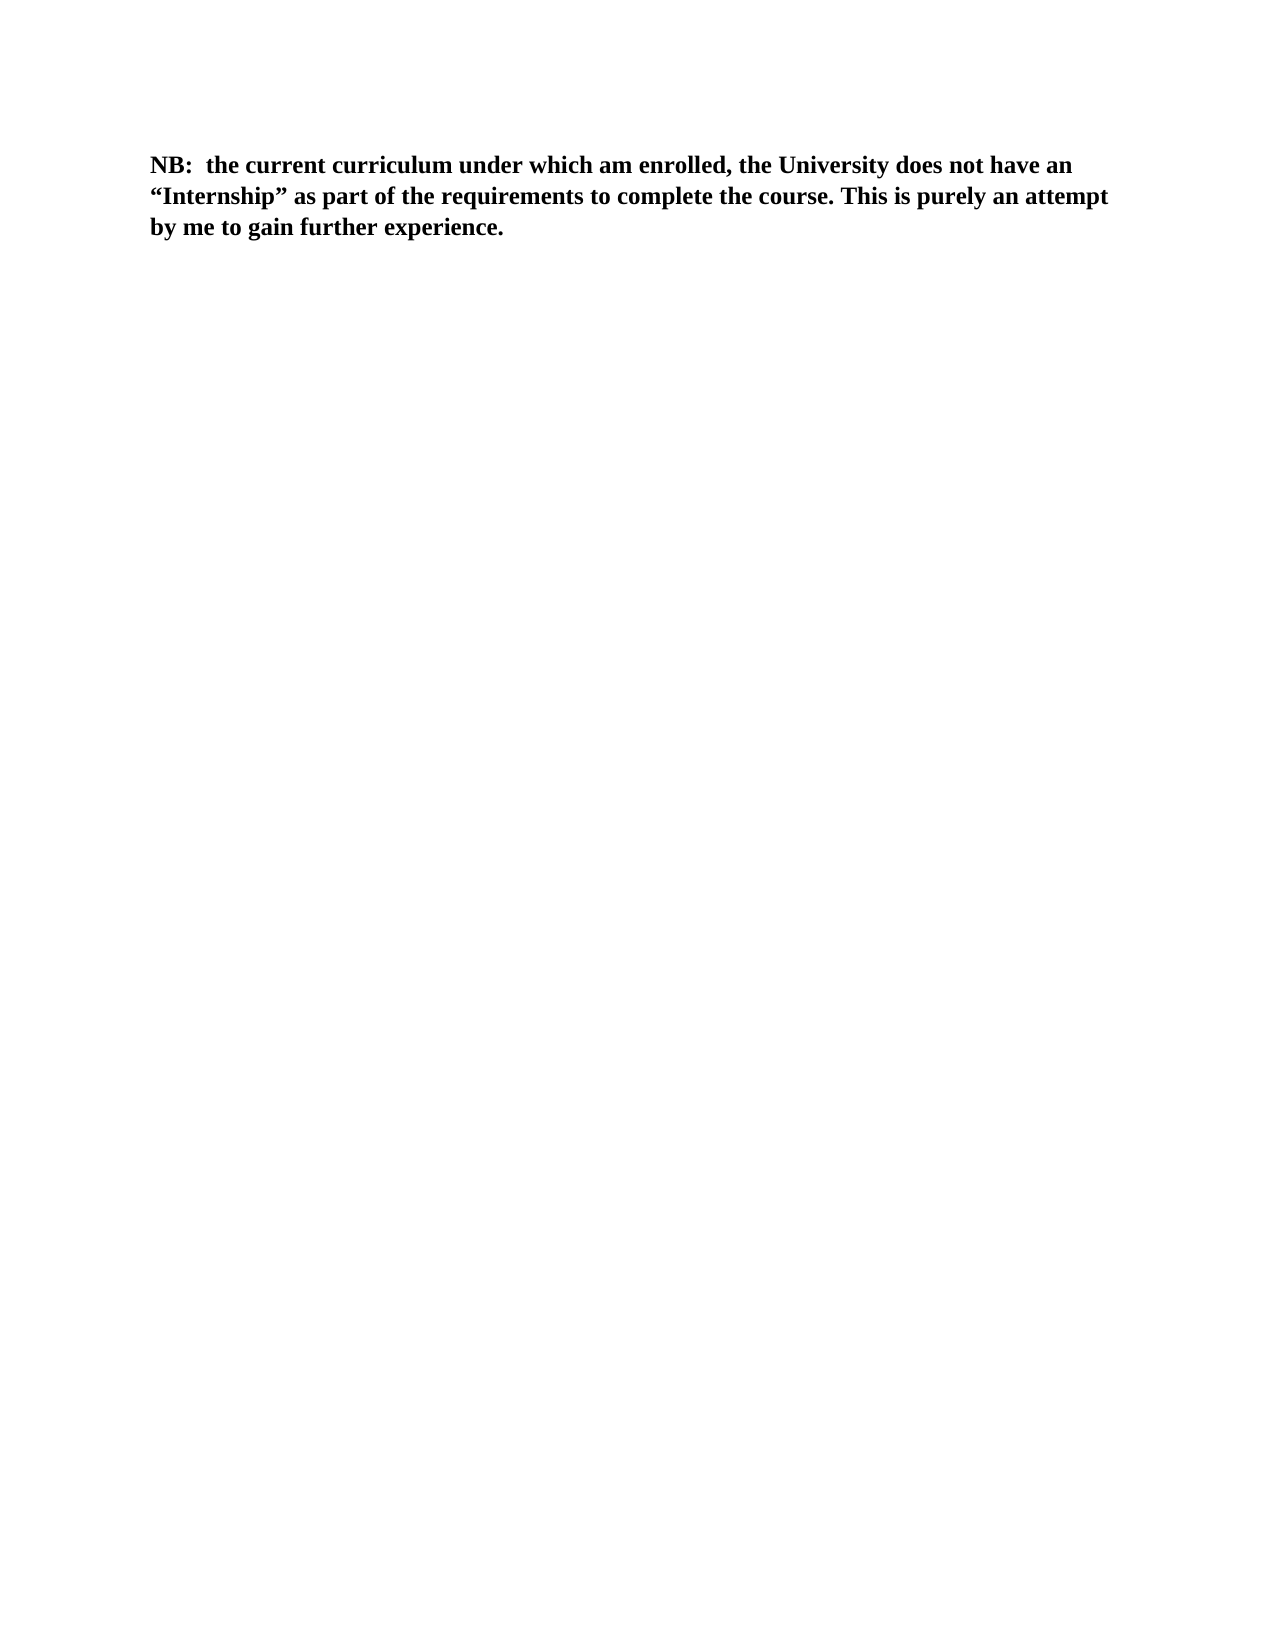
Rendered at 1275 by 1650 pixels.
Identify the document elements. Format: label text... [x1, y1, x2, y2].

text NB: the current curriculum under which am enrolled, the University does not have an “Internship” as part of the requirements to complete the course. This is purely an attempt by me to gain further experience. [150, 150, 1125, 241]
